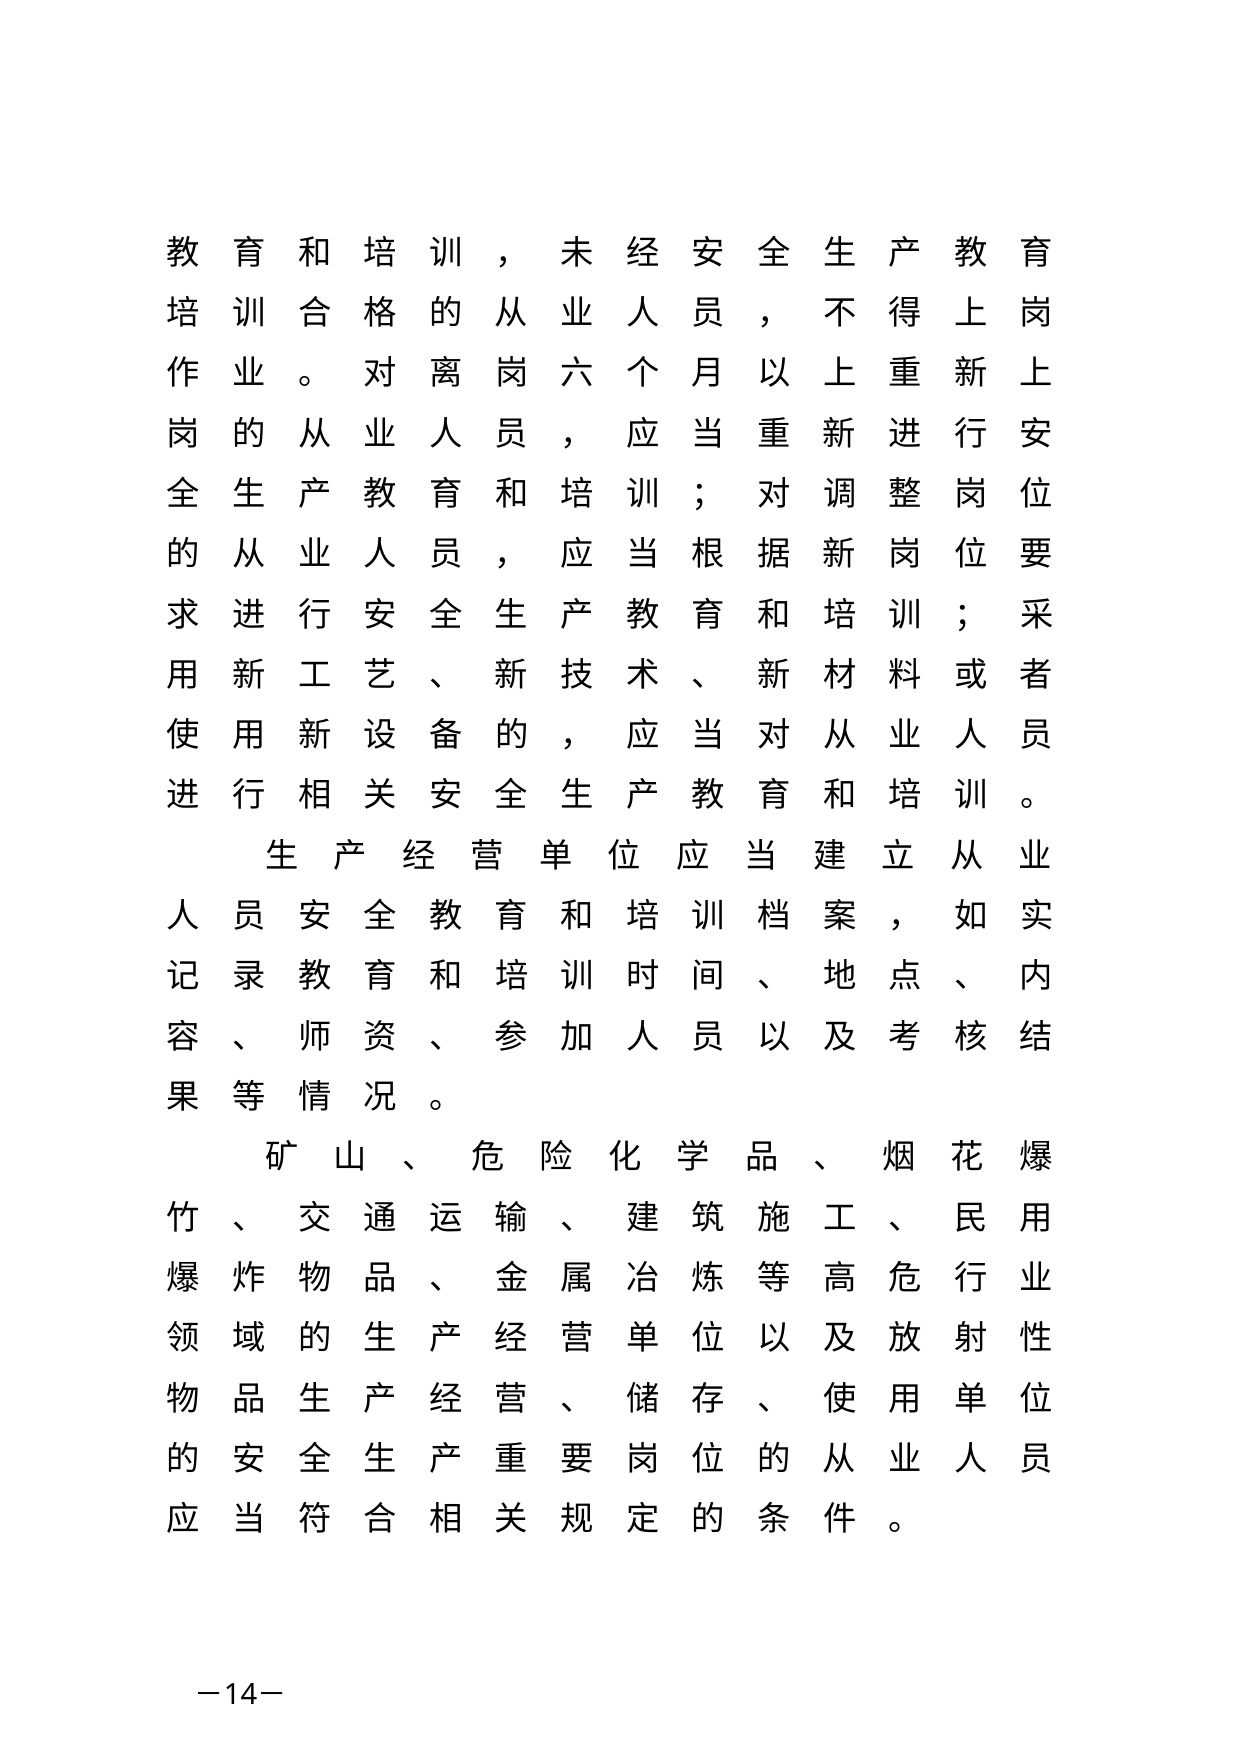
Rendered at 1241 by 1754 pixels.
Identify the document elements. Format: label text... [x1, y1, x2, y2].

text 矿山、危险化学品、烟花爆竹、交通运输、建筑施工、民用爆炸物品、金属冶炼等高危行业领域的生产经营单位以及放射性物品生产经营、储存、使用单位的安全生产重要岗位的从业人员应当符合相关规定的条件。 [167, 1124, 1085, 1546]
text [167, 219, 1085, 822]
text 生产经营单位应当建立从业人员安全教育和培训档案，如实记录教育和培训时间、地点、内容、师资、参加人员以及考核结果等情况。 [167, 822, 1085, 1124]
